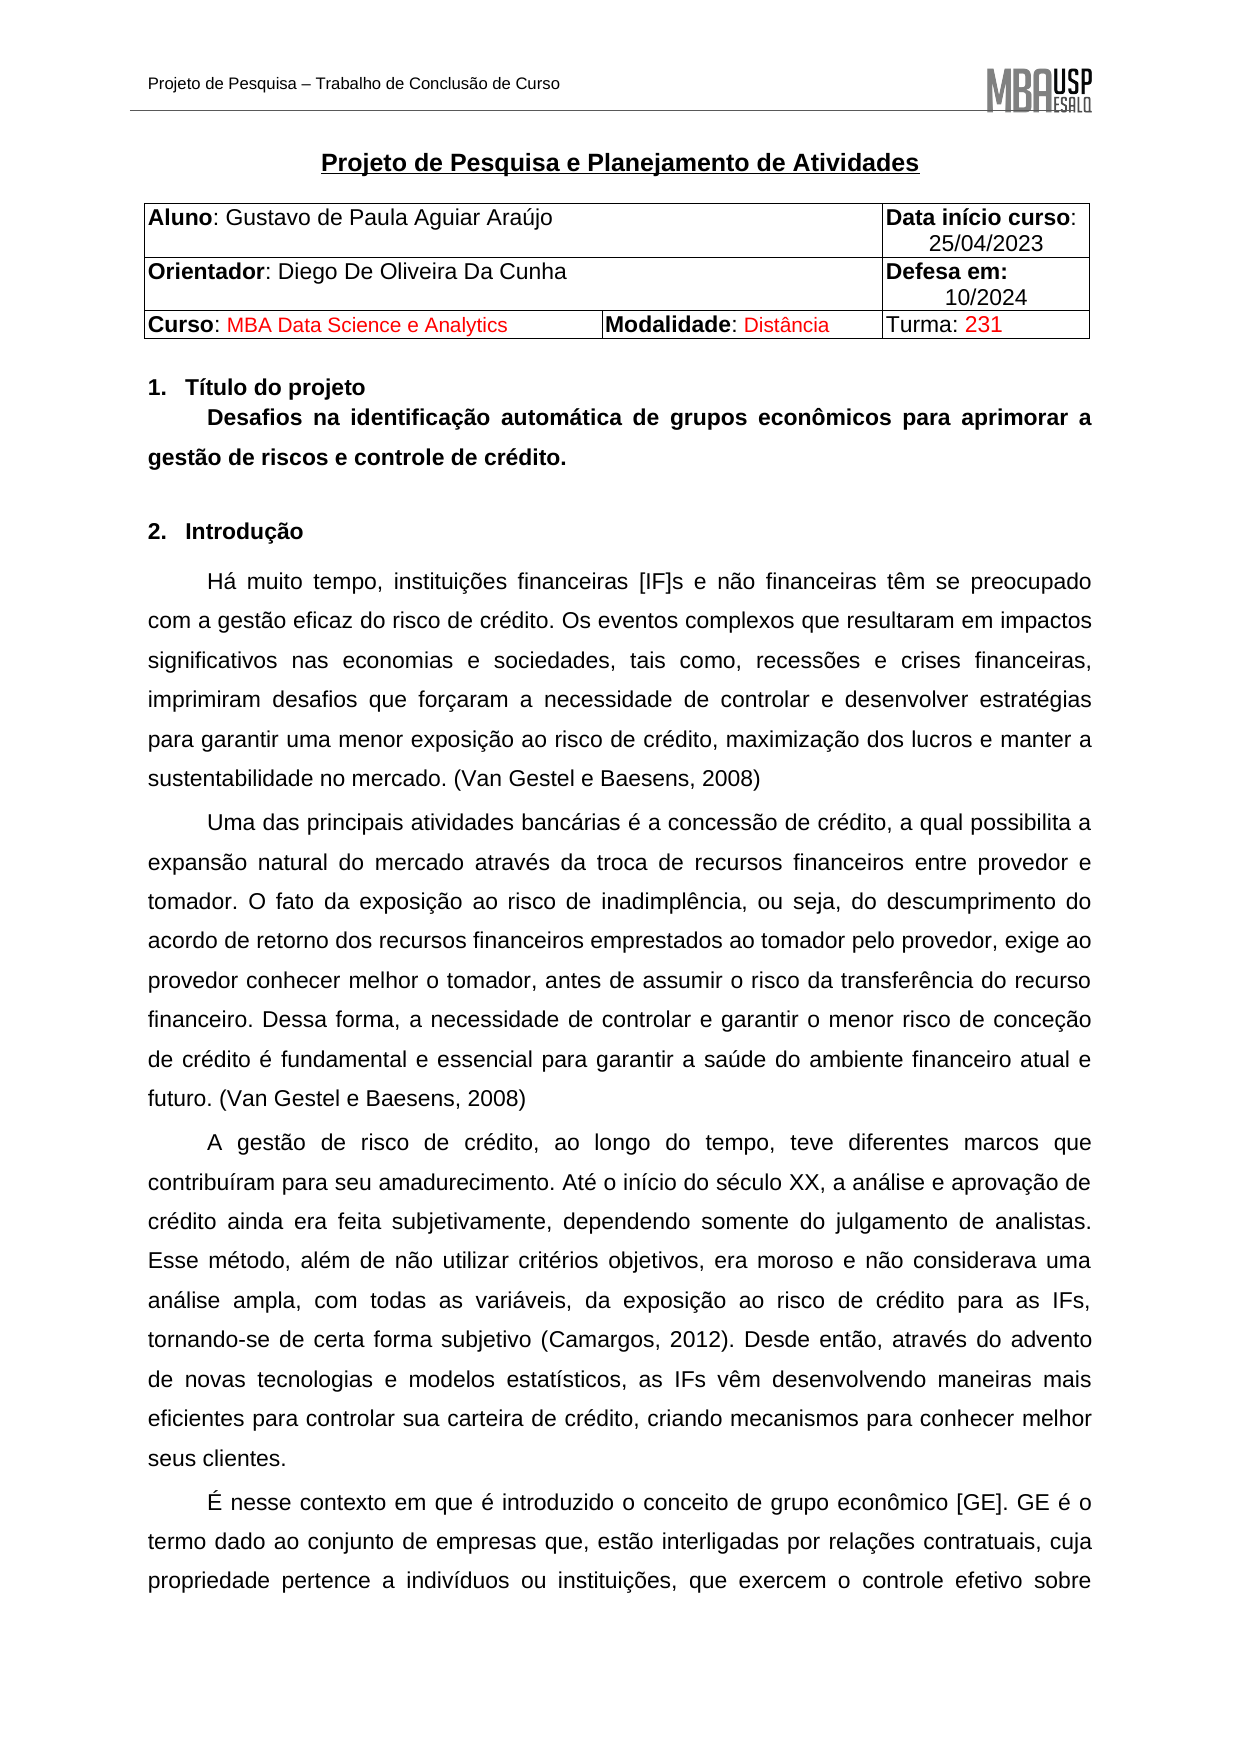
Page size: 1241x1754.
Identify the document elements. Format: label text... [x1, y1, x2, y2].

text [148, 1488, 1092, 1594]
list Introdução [148, 518, 1092, 544]
text A gestão de risco de crédito, ao longo do tempo, teve diferentes marcos que contribuíram para seu amadurecimento. Até o início do século XX, a análise e aprovação de crédito ainda era feita subjetivamente, dependendo somente do julgamento de analistas. Esse método, além de não utilizar critérios objetivos, era moroso e não considerava uma análise ampla, com todas as variáveis, da exposição ao risco de crédito para as IFs, tornando-se de certa forma subjetivo (Camargos, 2012). Desde então, através do advento de novas tecnologias e modelos estatísticos, as IFs vêm desenvolvendo maneiras mais eficientes para controlar sua carteira de crédito, criando mecanismos para conhecer melhor seus clientes. [148, 1129, 1092, 1471]
text Desafios na identificação automática de grupos econômicos para aprimorar a gestão de riscos e controle de crédito. [148, 404, 1092, 470]
table_cell Curso: [145, 311, 602, 338]
table_cell Modalidade: [603, 311, 882, 338]
table_header Data início curso: 25/04/2023 [883, 204, 1089, 257]
list Título do projeto [148, 373, 1092, 400]
text Projeto de Pesquisa e Planejamento de Atividades [148, 148, 1092, 176]
table_header Aluno: Gustavo de Paula Aguiar Araújo [145, 204, 882, 257]
table_cell Orientador: Diego De Oliveira Da Cunha [145, 258, 882, 310]
table_cell Turma: [883, 311, 1089, 338]
text Uma das principais atividades bancárias é a concessão de crédito, a qual possibilita a expansão natural do mercado através da troca de recursos financeiros entre provedor e tomador. O fato da exposição ao risco de inadimplência, ou seja, do descumprimento do acordo de retorno dos recursos financeiros emprestados ao tomador pelo provedor, exige ao provedor conhecer melhor o tomador, antes de assumir o risco da transferência do recurso financeiro. Dessa forma, a necessidade de controlar e garantir o menor risco de conceção de crédito é fundamental e essencial para garantir a saúde do ambiente financeiro atual e futuro. (Van Gestel e Baesens, 2008) [148, 809, 1092, 1112]
text Há muito tempo, instituições financeiras [IF]s e não financeiras têm se preocupado com a gestão eficaz do risco de crédito. Os eventos complexos que resultaram em impactos significativos nas economias e sociedades, tais como, recessões e crises financeiras, imprimiram desafios que forçaram a necessidade de controlar e desenvolver estratégias para garantir uma menor exposição ao risco de crédito, maximização dos lucros e manter a sustentabilidade no mercado. (Van Gestel e Baesens, 2008) [148, 568, 1092, 792]
table_cell Defesa em: 10/2024 [883, 258, 1089, 310]
picture [984, 67, 1095, 114]
